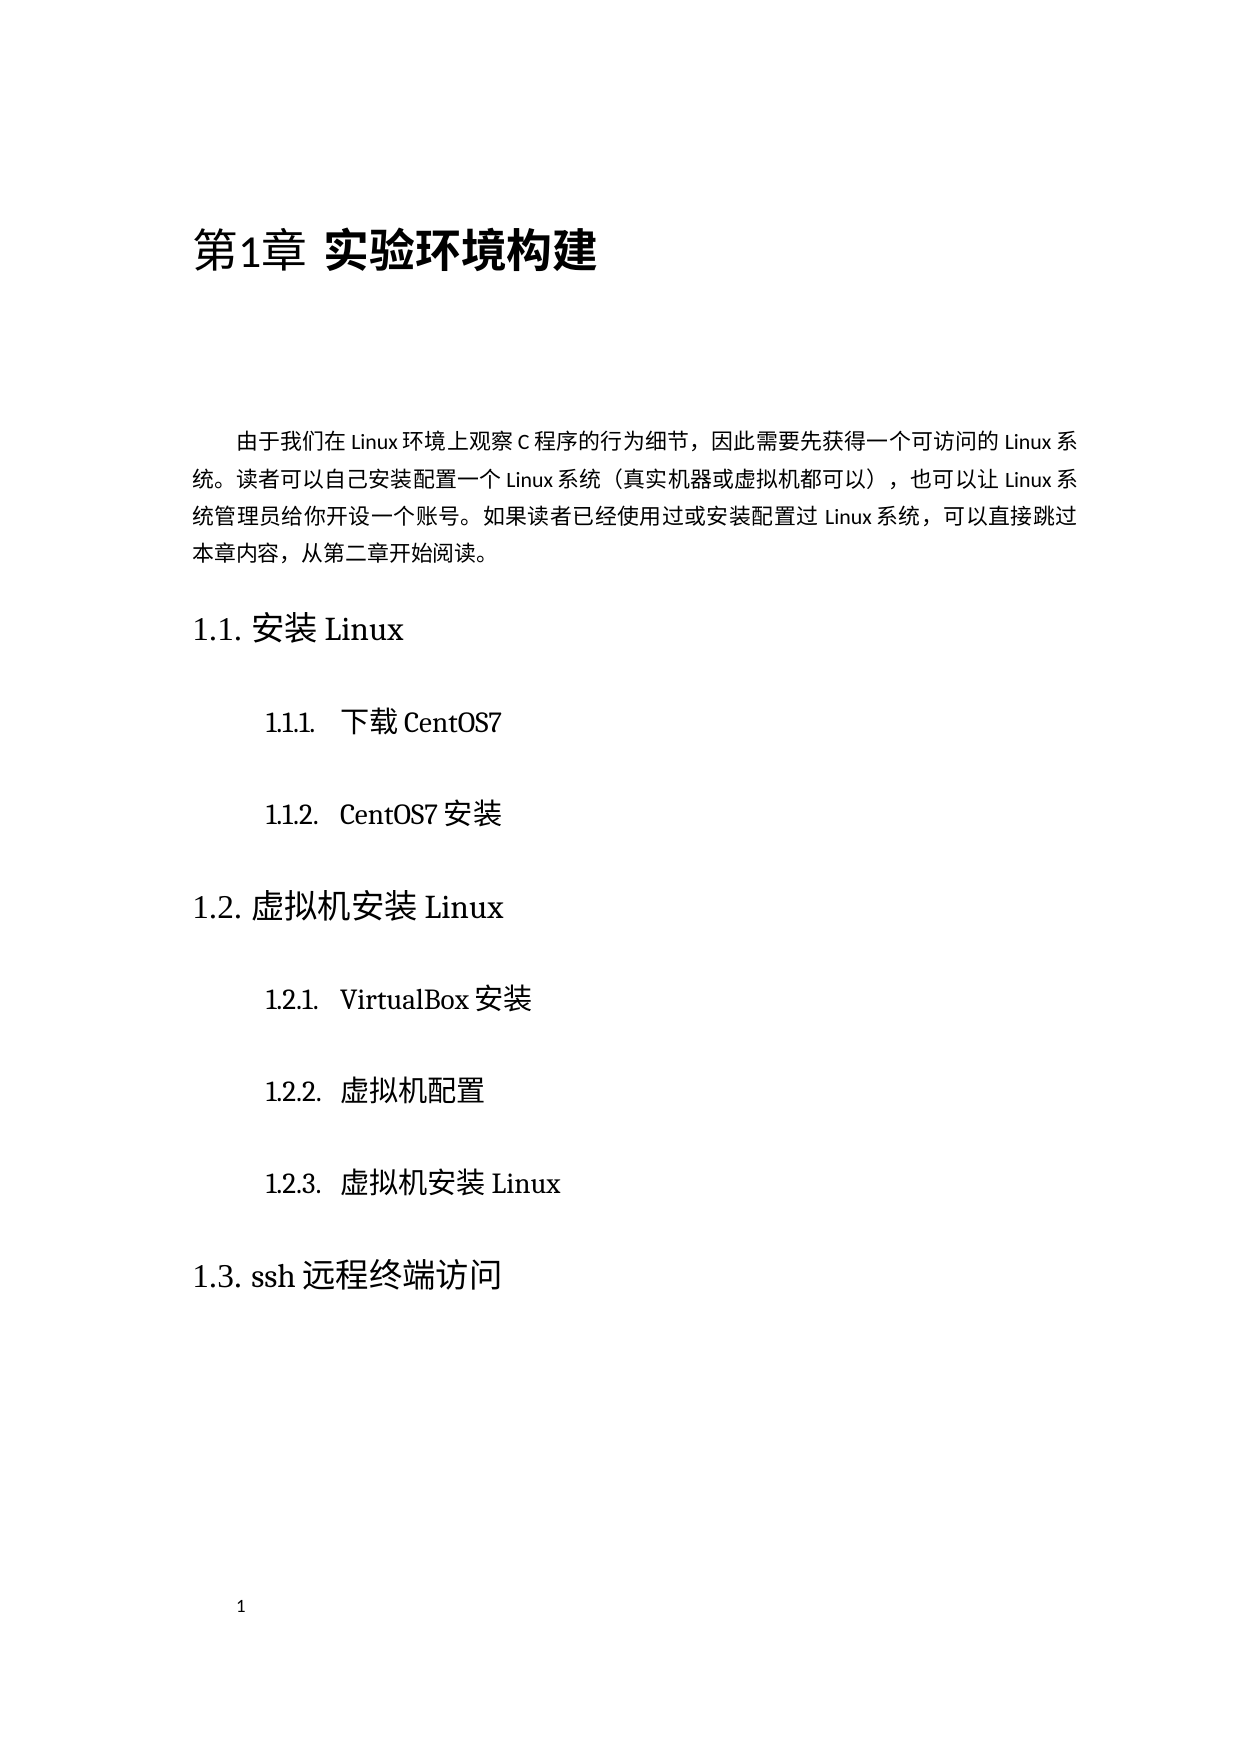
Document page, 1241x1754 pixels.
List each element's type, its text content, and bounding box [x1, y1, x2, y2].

text 虚拟机安装Linux [266, 1148, 1078, 1213]
text 虚拟机安装Linux [192, 871, 1078, 936]
text VirtualBox安装 [266, 964, 1078, 1029]
text 由于我们在Linux环境上观察C程序的行为细节，因此需要先获得一个可访问的Linux系统。读者可以自己安装配置一个Linux系统（真实机器或虚拟机都可以），也可以让Linux系统管理员给你开设一个账号。如果读者已经使用过或安装配置过Linux系统，可以直接跳过本章内容，从第二章开始阅读。 [192, 424, 1078, 568]
text ssh远程终端访问 [192, 1240, 1078, 1305]
text 下载CentOS7 [266, 687, 1078, 752]
text CentOS7安装 [266, 779, 1078, 844]
text 虚拟机配置 [266, 1056, 1078, 1121]
subtitle 实验环境构建 [192, 198, 1078, 296]
text 安装Linux [192, 594, 1078, 659]
